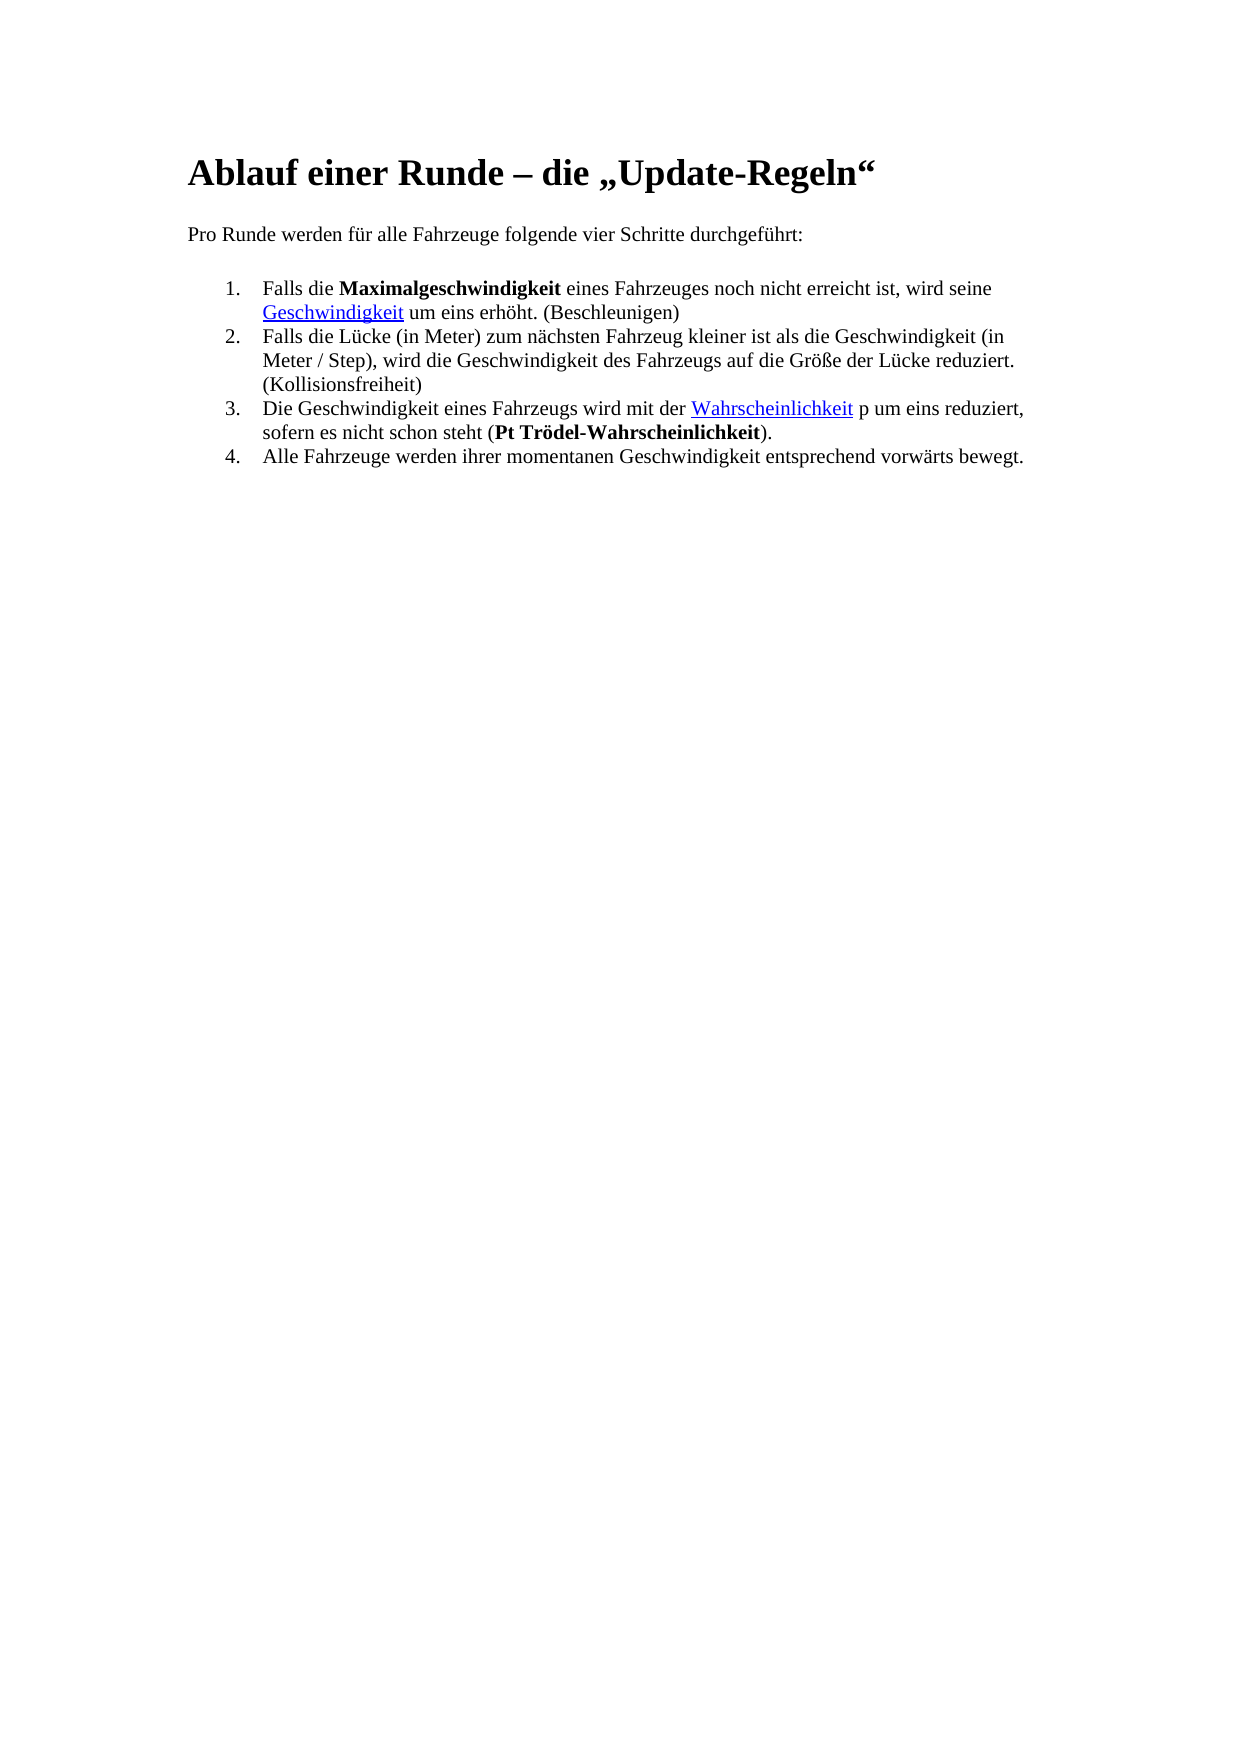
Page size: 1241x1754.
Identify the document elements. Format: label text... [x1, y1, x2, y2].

list Die Geschwindigkeit eines Fahrzeugs wird mit der Wahrscheinlichkeit p um eins reduziert, sofern es nicht schon steht (Pt Trödel-Wahrscheinlichkeit). [225, 396, 1053, 444]
text Ablauf einer Runde – die „Update-Regeln“ [187, 150, 1053, 193]
list Falls die Maximalgeschwindigkeit eines Fahrzeuges noch nicht erreicht ist, wird seine Geschwindigkeit um eins erhöht. (Beschleunigen) [225, 276, 1053, 324]
list Falls die Lücke (in Meter) zum nächsten Fahrzeug kleiner ist als die Geschwindigkeit (in Meter / Step), wird die Geschwindigkeit des Fahrzeugs auf die Größe der Lücke reduziert. (Kollisionsfreiheit) [225, 324, 1053, 396]
text Pro Runde werden für alle Fahrzeuge folgende vier Schritte durchgeführt: [187, 222, 1053, 246]
list Alle Fahrzeuge werden ihrer momentanen Geschwindigkeit entsprechend vorwärts bewegt. [225, 444, 1053, 468]
